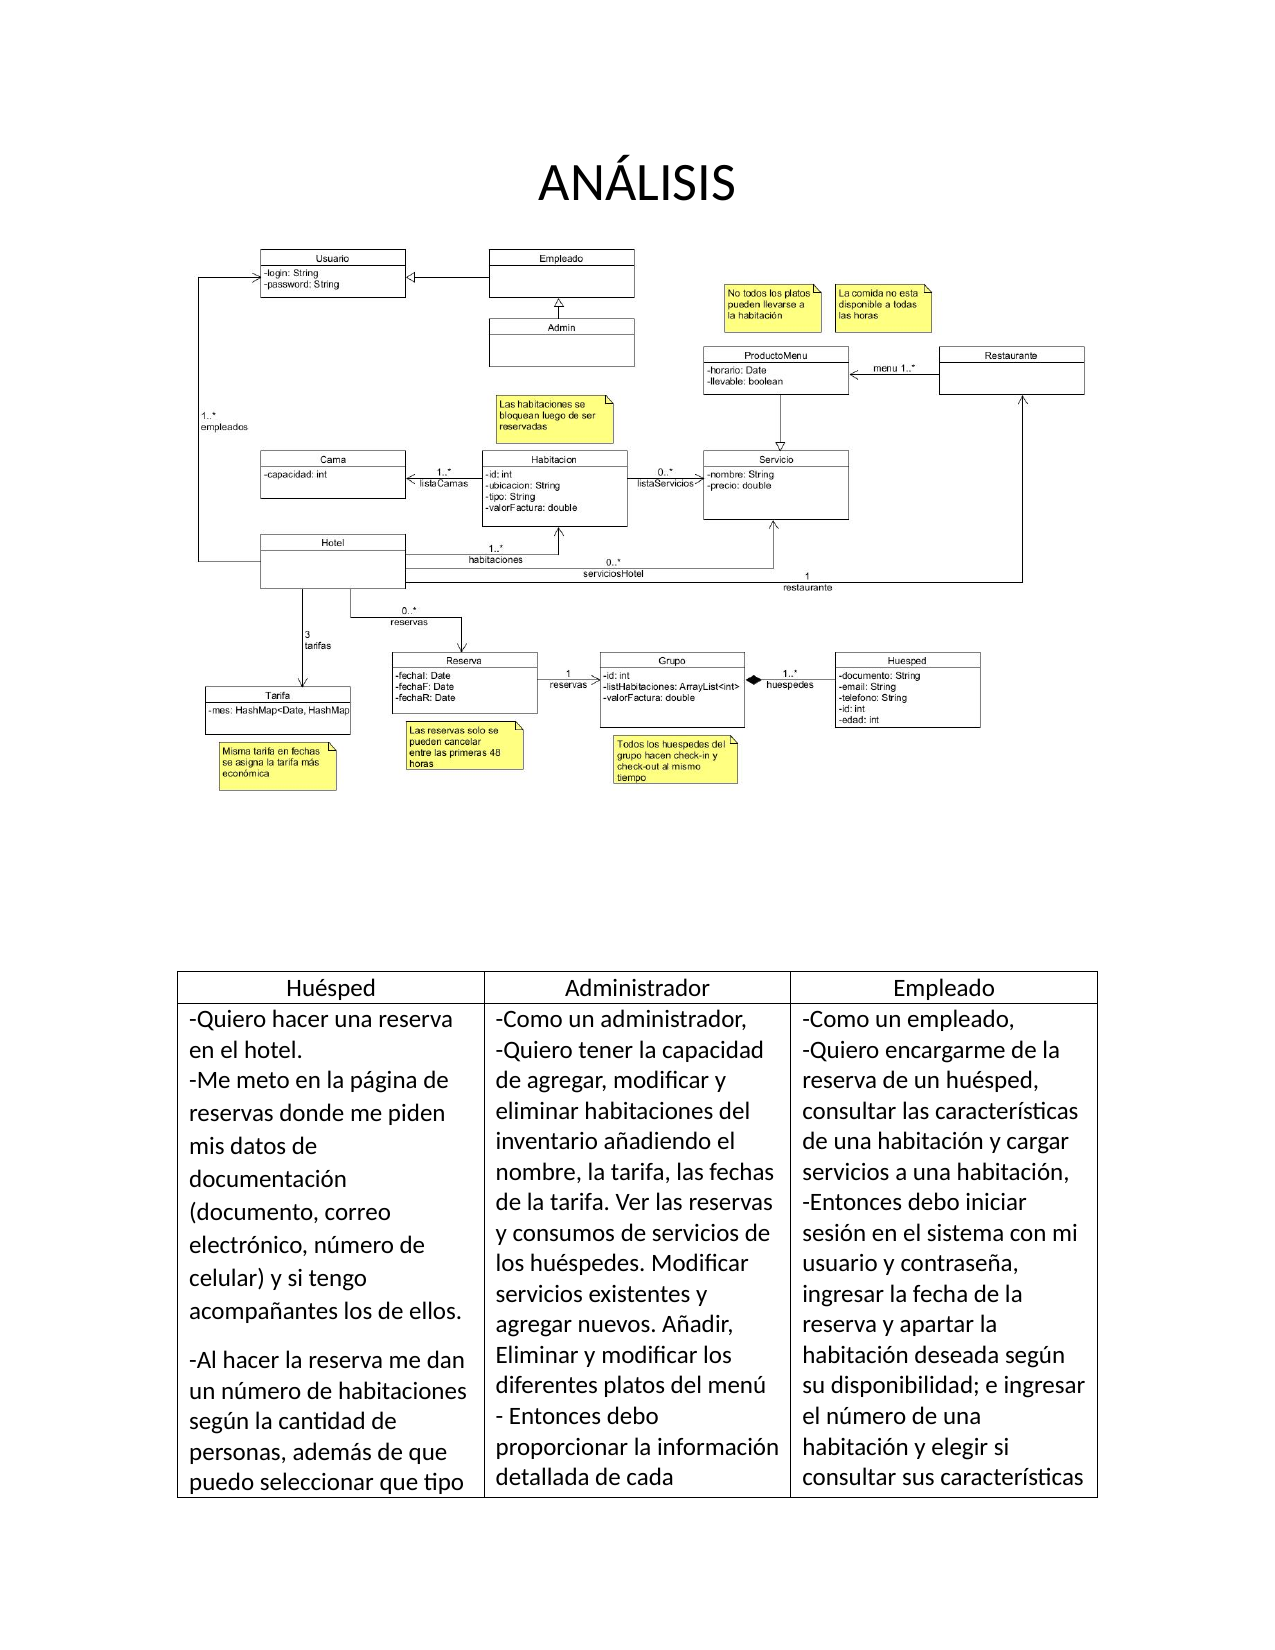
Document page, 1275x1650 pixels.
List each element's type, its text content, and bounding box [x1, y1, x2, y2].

table_header Empleado [791, 972, 1097, 1002]
text ANÁLISIS [177, 148, 1098, 214]
table_header Administrador [485, 972, 790, 1002]
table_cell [485, 1004, 790, 1497]
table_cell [791, 1004, 1097, 1497]
table_header Huésped [178, 972, 484, 1002]
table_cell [178, 1004, 484, 1497]
picture [177, 235, 1098, 804]
